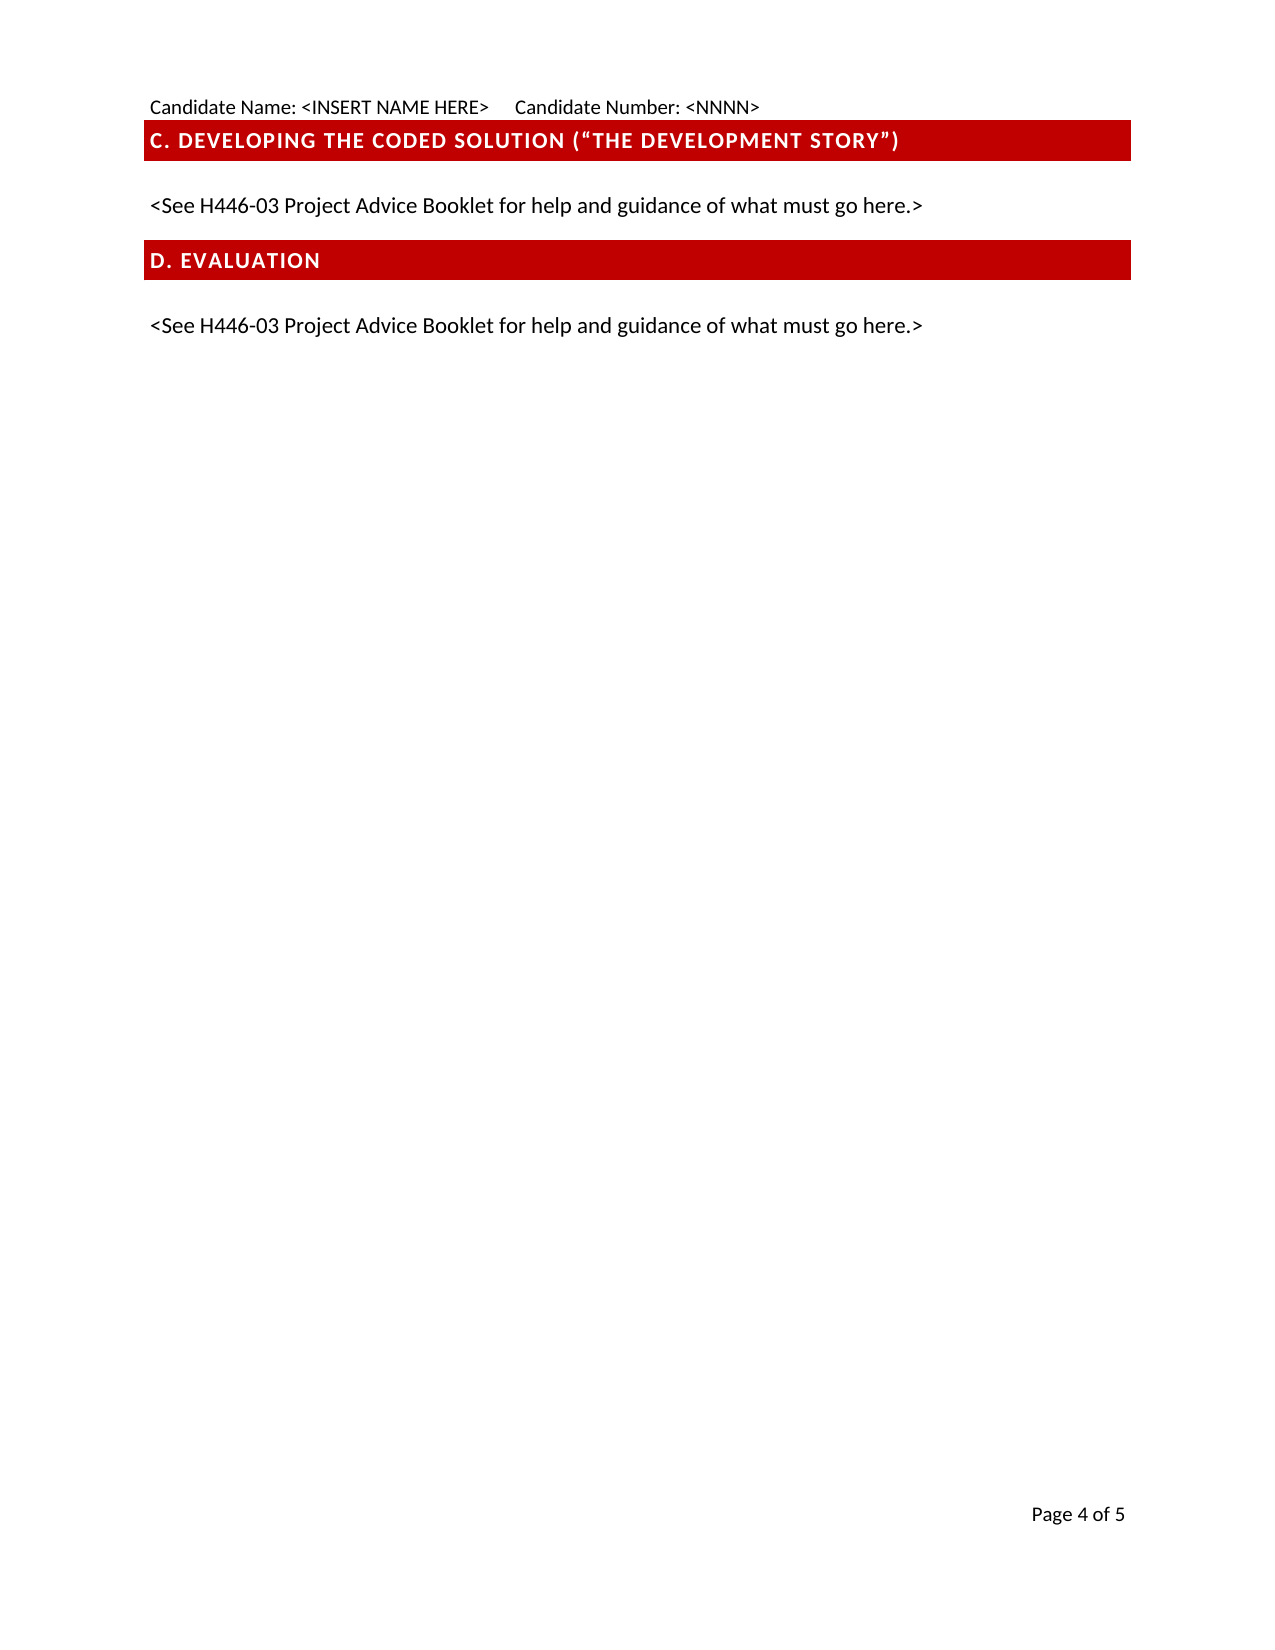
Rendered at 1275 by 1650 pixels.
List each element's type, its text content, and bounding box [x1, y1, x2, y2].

text <See H446-03 Project Advice Booklet for help and guidance of what must go here.> [150, 191, 1125, 219]
subtitle C. Developing the coded solution (“The development story”) [150, 126, 1125, 154]
text <See H446-03 Project Advice Booklet for help and guidance of what must go here.> [150, 311, 1125, 339]
subtitle D. Evaluation [150, 246, 1125, 274]
